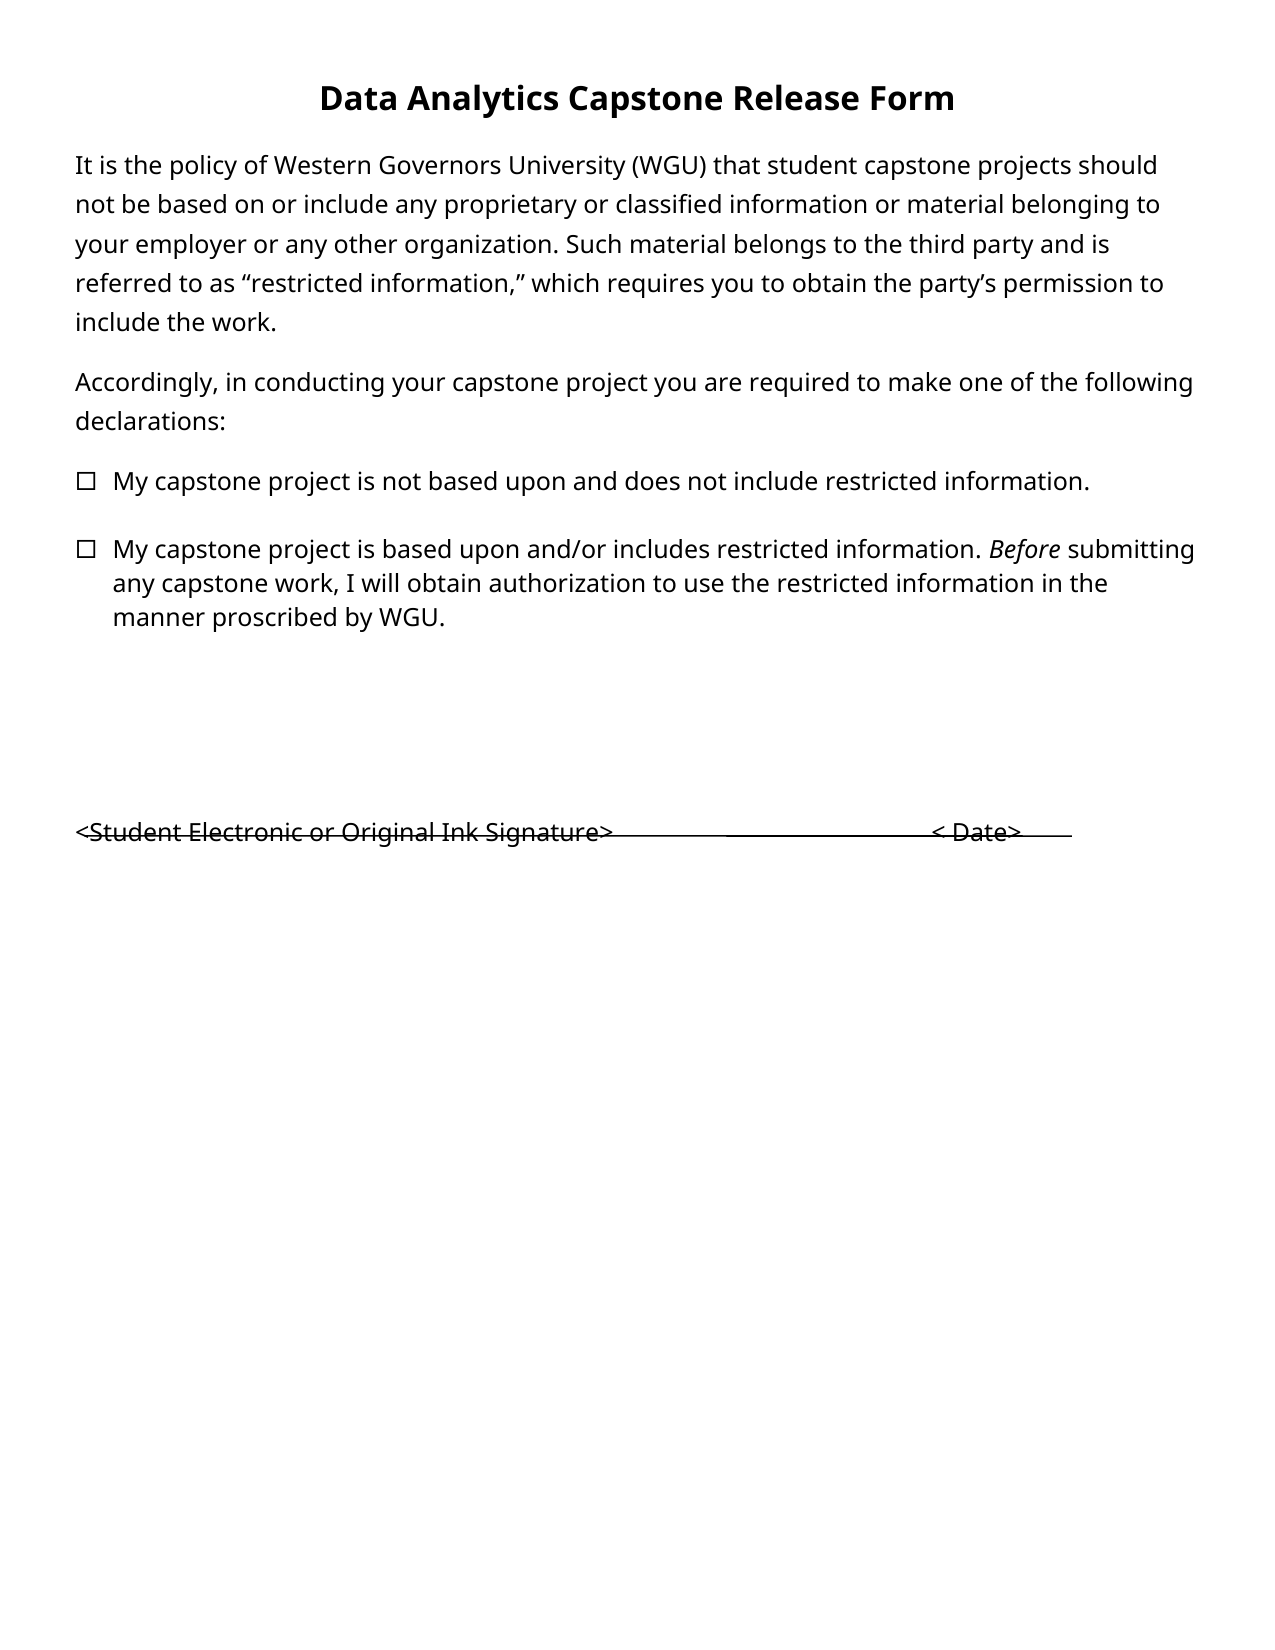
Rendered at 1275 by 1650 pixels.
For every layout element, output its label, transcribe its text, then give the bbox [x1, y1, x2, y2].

text Data Analytics Capstone Release Form [75, 75, 1200, 120]
text It is the policy of Western Governors University (WGU) that student capstone projects should not be based on or include any proprietary or classified information or material belonging to your employer or any other organization. Such material belongs to the third party and is referred to as “restricted information,” which requires you to obtain the party’s permission to include the work. [75, 148, 1200, 339]
text Accordingly, in conducting your capstone project you are required to make one of the following declarations: [75, 365, 1200, 438]
list My capstone project is not based upon and does not include restricted information. [75, 464, 1200, 498]
text <Student Electronic or Original Ink Signature> < Date> [75, 814, 1200, 848]
list My capstone project is based upon and/or includes restricted information. Before submitting any capstone work, I will obtain authorization to use the restricted information in the manner proscribed by WGU. [75, 532, 1200, 634]
